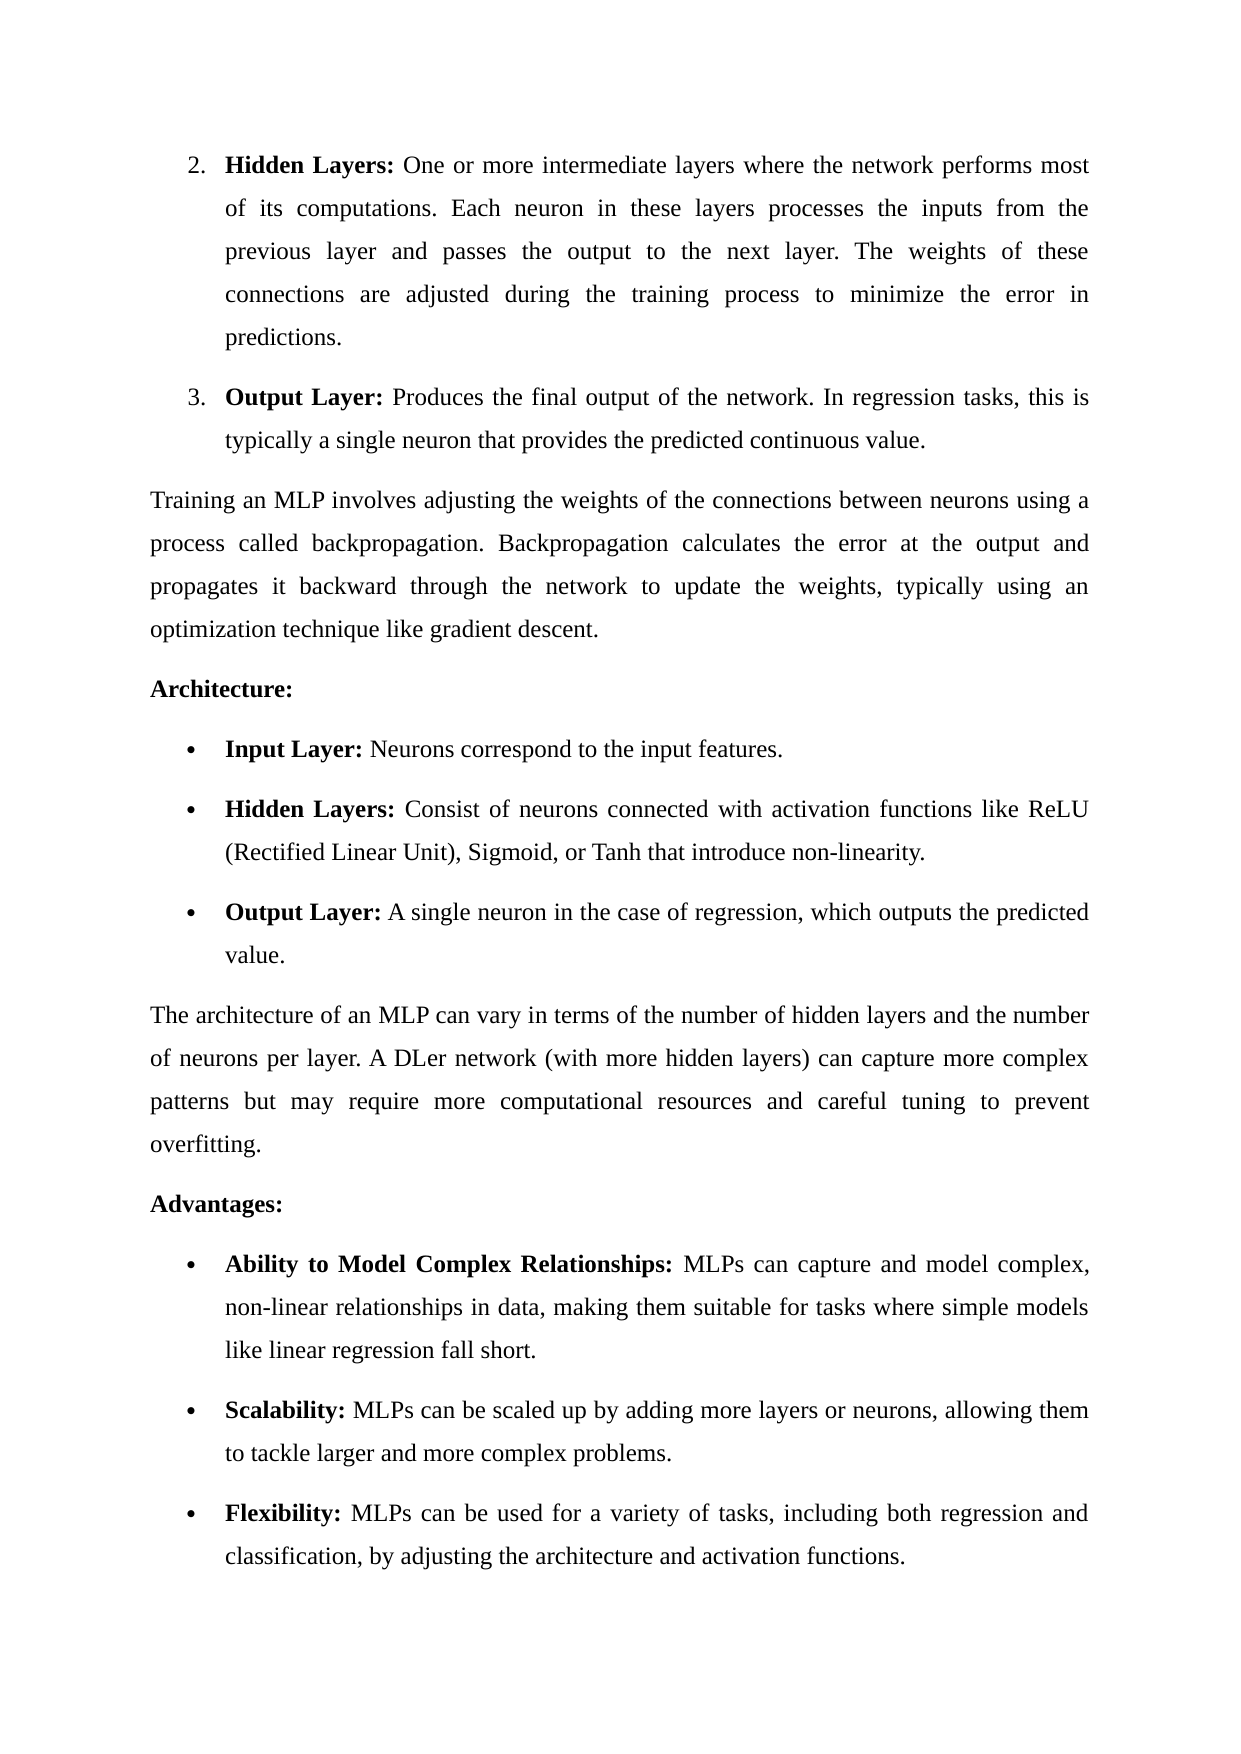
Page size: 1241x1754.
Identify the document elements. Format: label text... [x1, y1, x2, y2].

text The architecture of an MLP can vary in terms of the number of hidden layers and the number of neurons per layer. A DLer network (with more hidden layers) can capture more complex patterns but may require more computational resources and careful tuning to prevent overfitting. [150, 1000, 1090, 1158]
list Hidden Layers: Consist of neurons connected with activation functions like ReLU (Rectified Linear Unit), Sigmoid, or Tanh that introduce non-linearity. [187, 794, 1090, 866]
list Hidden Layers: One or more intermediate layers where the network performs most of its computations. Each neuron in these layers processes the inputs from the previous layer and passes the output to the next layer. The weights of these connections are adjusted during the training process to minimize the error in predictions. [187, 150, 1090, 351]
list Output Layer: A single neuron in the case of regression, which outputs the predicted value. [187, 897, 1090, 969]
list Output Layer: Produces the final output of the network. In regression tasks, this is typically a single neuron that provides the predicted continuous value. [187, 382, 1090, 454]
list Flexibility: MLPs can be used for a variety of tasks, including both regression and classification, by adjusting the architecture and activation functions. [187, 1498, 1090, 1569]
list Ability to Model Complex Relationships: MLPs can capture and model complex, non-linear relationships in data, making them suitable for tasks where simple models like linear regression fall short. [187, 1249, 1090, 1364]
list Scalability: MLPs can be scaled up by adding more layers or neurons, allowing them to tackle larger and more complex problems. [187, 1395, 1090, 1467]
list Input Layer: Neurons correspond to the input features. [187, 734, 1090, 763]
text Advantages: [150, 1189, 1090, 1218]
text Architecture: [150, 674, 1090, 703]
text Training an MLP involves adjusting the weights of the connections between neurons using a process called backpropagation. Backpropagation calculates the error at the output and propagates it backward through the network to update the weights, typically using an optimization technique like gradient descent. [150, 485, 1090, 643]
